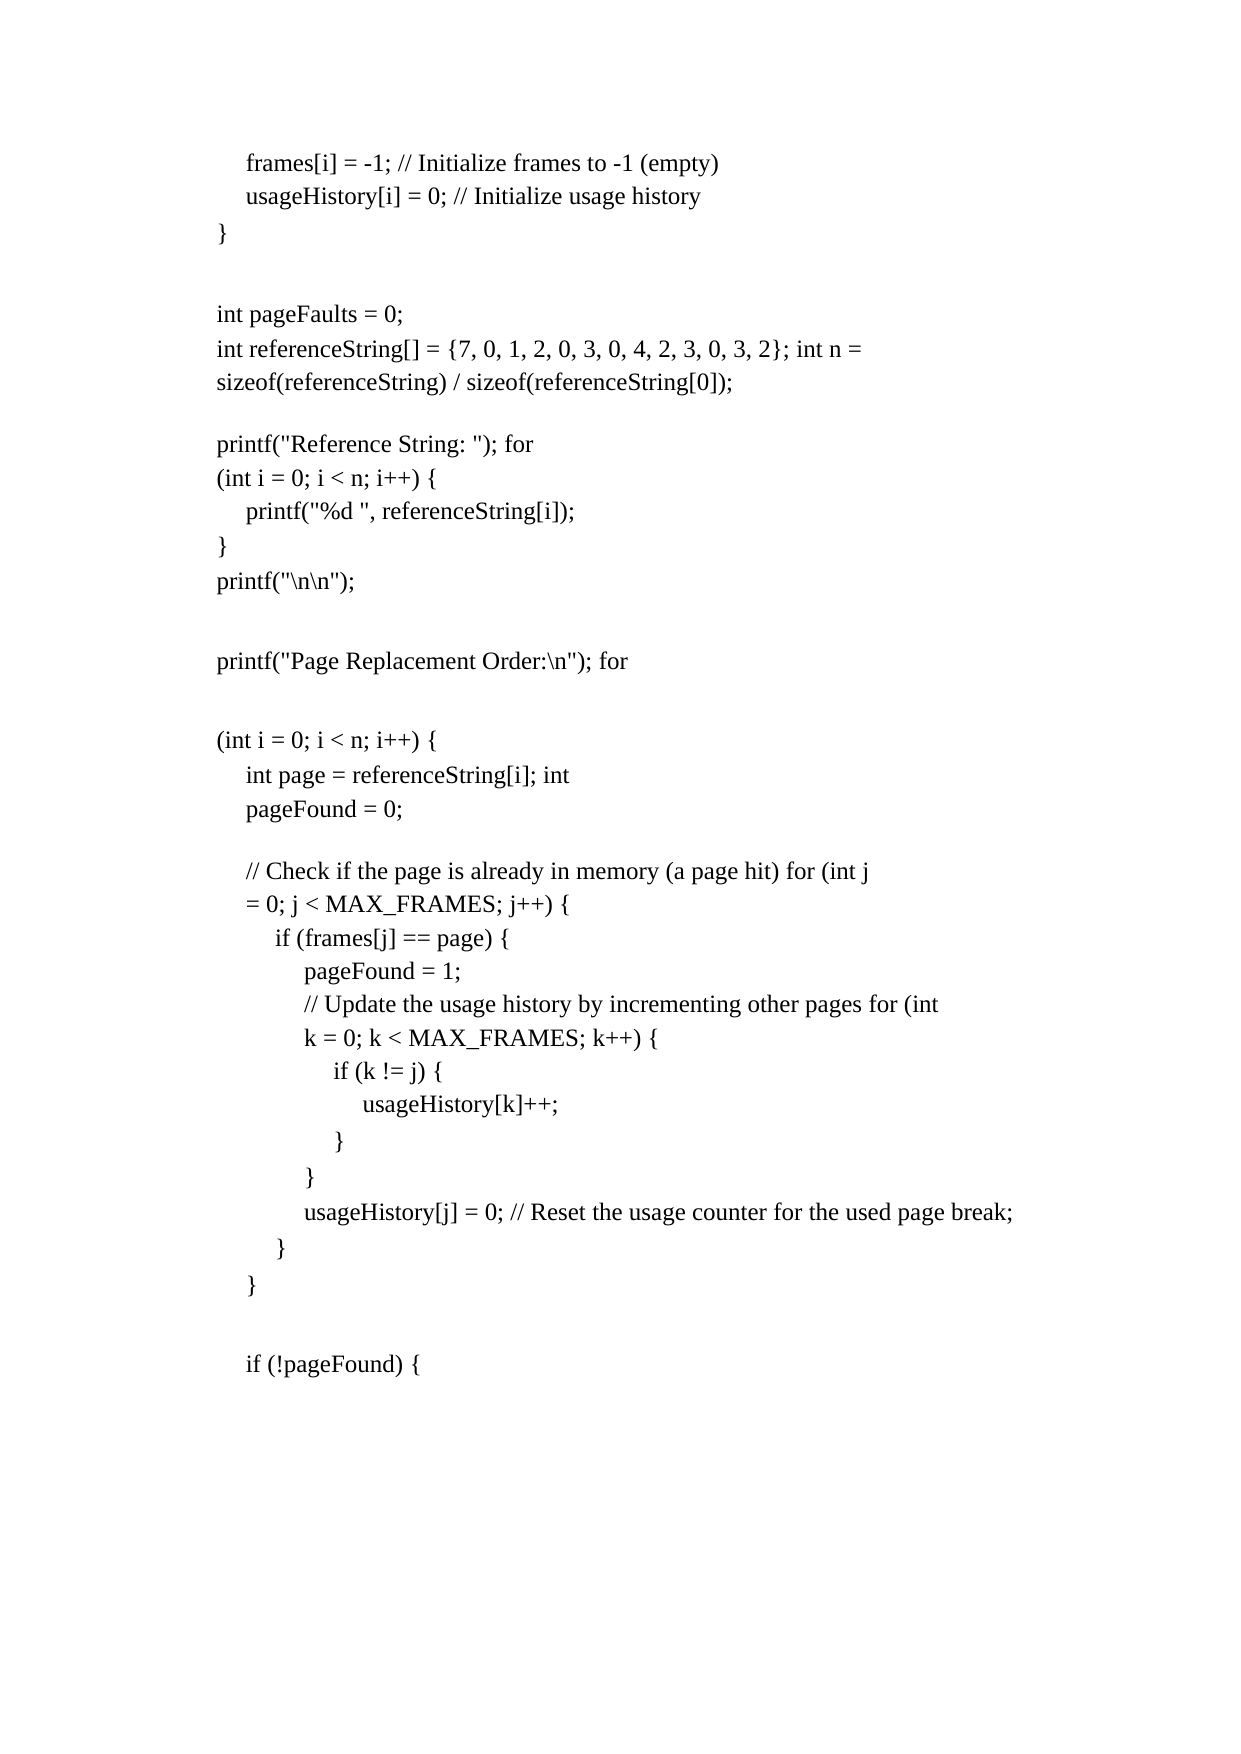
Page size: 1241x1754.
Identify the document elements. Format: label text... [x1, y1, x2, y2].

text } [304, 1162, 1176, 1191]
text usageHistory[j] = 0; // Reset the usage counter for the used page break; [304, 1197, 1058, 1226]
text if (frames[j] == page) { pageFound = 1; [275, 923, 552, 985]
text printf("Page Replacement Order:\n"); for (int i = 0; i < n; i++) { [216, 595, 657, 754]
text } [216, 215, 1176, 248]
text int pageFaults = 0; [216, 299, 1176, 328]
text } [216, 531, 1176, 560]
text frames[i] = -1; // Initialize frames to -1 (empty) usageHistory[i] = 0; // Initialize usage history [246, 148, 800, 210]
text } [275, 1230, 1176, 1263]
text } [246, 1270, 1176, 1298]
text int referenceString[] = {7, 0, 1, 2, 0, 3, 0, 4, 2, 3, 0, 3, 2}; int n = sizeof(referenceString) / sizeof(referenceString[0]); [216, 334, 913, 396]
text // Check if the page is already in memory (a page hit) for (int j = 0; j < MAX_FRAMES; j++) { [246, 856, 870, 918]
text int page = referenceString[i]; int pageFound = 0; [246, 761, 587, 823]
text if (!pageFound) { [246, 1349, 1176, 1378]
text printf("%d ", referenceString[i]); [246, 496, 1176, 525]
text if (k != j) { usageHistory[k]++; [333, 1056, 593, 1118]
text // Update the usage history by incrementing other pages for (int k = 0; k < MAX_FRAMES; k++) { [304, 989, 957, 1052]
text printf("\n\n"); [216, 566, 1176, 595]
text printf("Reference String: "); for (int i = 0; i < n; i++) { [216, 429, 546, 492]
text } [333, 1123, 1176, 1156]
